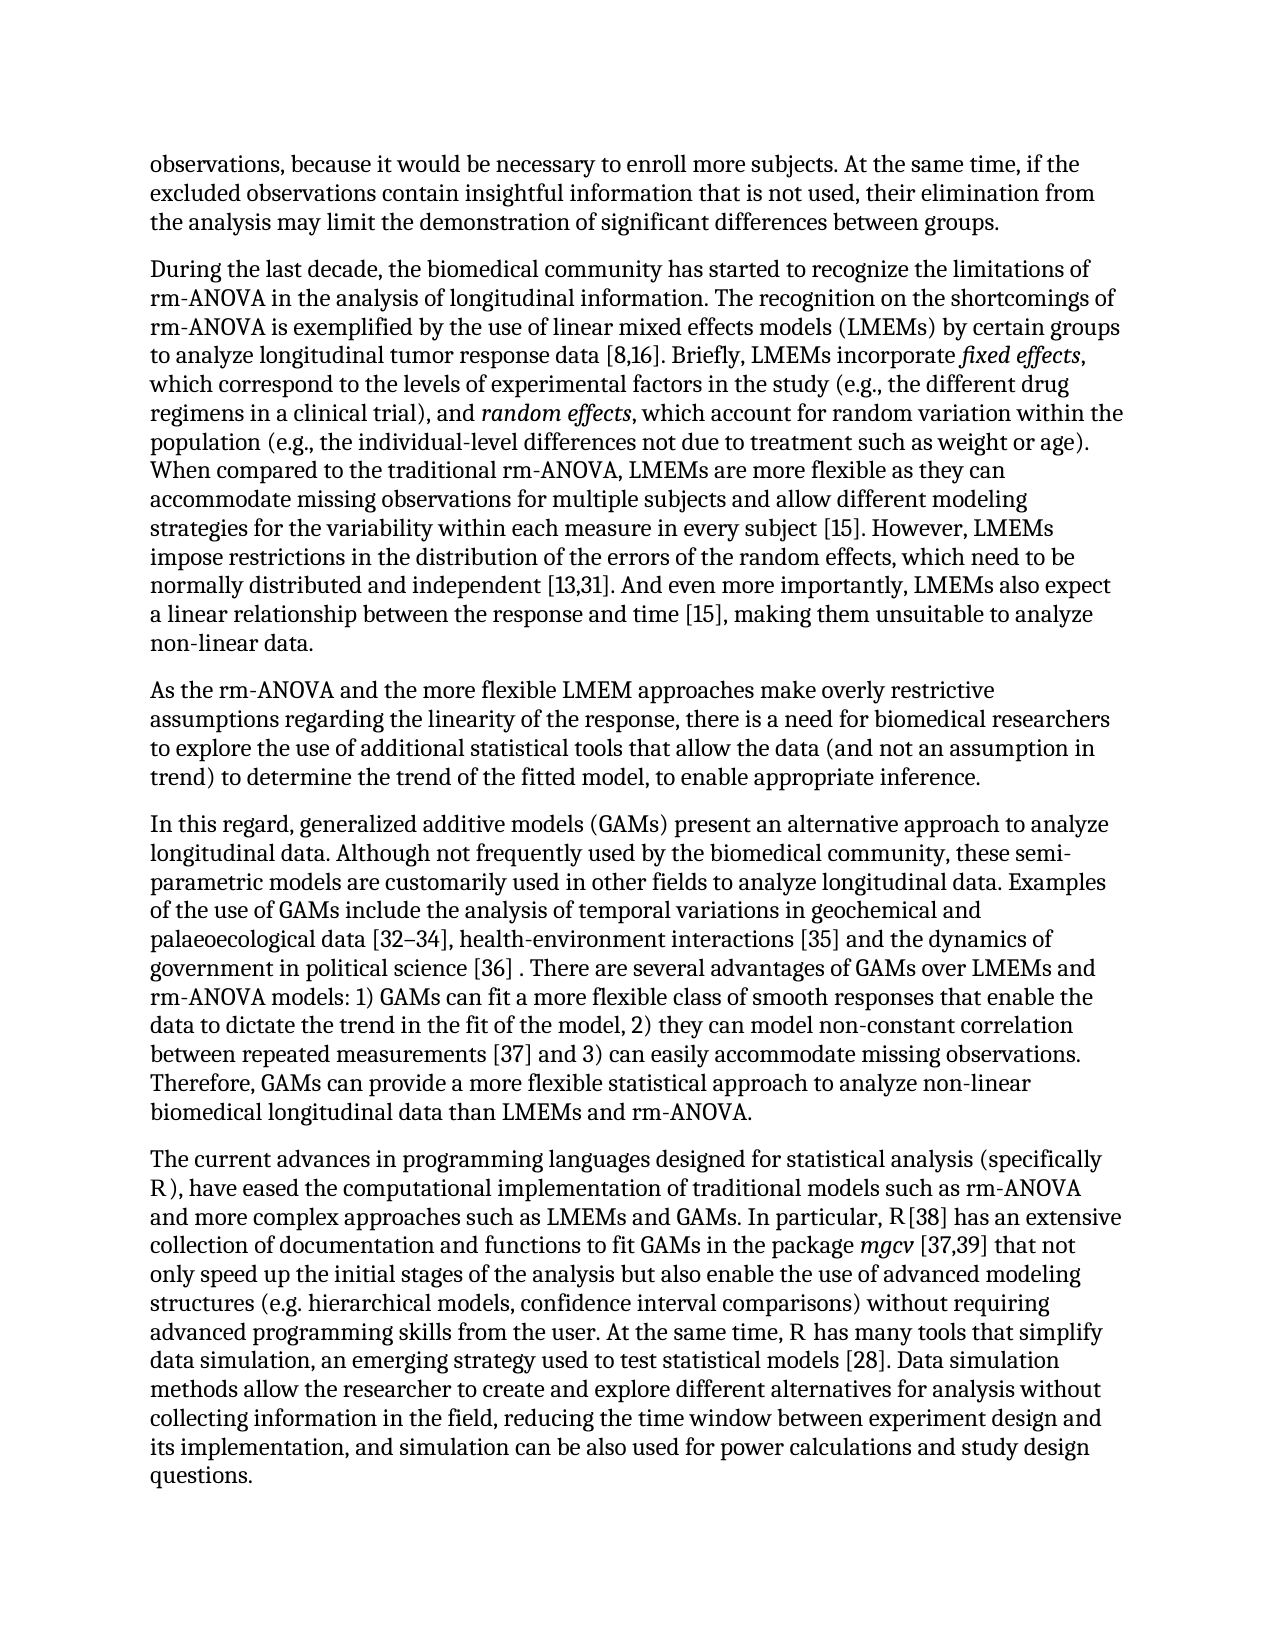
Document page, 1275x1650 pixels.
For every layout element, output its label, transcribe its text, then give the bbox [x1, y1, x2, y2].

text In this regard, generalized additive models (GAMs) present an alternative approach to analyze longitudinal data. Although not frequently used by the biomedical community, these semi-parametric models are customarily used in other fields to analyze longitudinal data. Examples of the use of GAMs include the analysis of temporal variations in geochemical and palaeoecological data [32–34], health-environment interactions [35] and the dynamics of government in political science [36] . There are several advantages of GAMs over LMEMs and rm-ANOVA models: 1) GAMs can fit a more flexible class of smooth responses that enable the data to dictate the trend in the fit of the model, 2) they can model non-constant correlation between repeated measurements [37] and 3) can easily accommodate missing observations. Therefore, GAMs can provide a more flexible statistical approach to analyze non-linear biomedical longitudinal data than LMEMs and rm-ANOVA. [150, 810, 1125, 1126]
text The current advances in programming languages designed for statistical analysis (specifically ), have eased the computational implementation of traditional models such as rm-ANOVA and more complex approaches such as LMEMs and GAMs. In particular, [38] has an extensive collection of documentation and functions to fit GAMs in the package mgcv [37,39] that not only speed up the initial stages of the analysis but also enable the use of advanced modeling structures (e.g. hierarchical models, confidence interval comparisons) without requiring advanced programming skills from the user. At the same time, has many tools that simplify data simulation, an emerging strategy used to test statistical models [28]. Data simulation methods allow the researcher to create and explore different alternatives for analysis without collecting information in the field, reducing the time window between experiment design and its implementation, and simulation can be also used for power calculations and study design questions. [150, 1145, 1125, 1490]
text As the rm-ANOVA and the more flexible LMEM approaches make overly restrictive assumptions regarding the linearity of the response, there is a need for biomedical researchers to explore the use of additional statistical tools that allow the data (and not an assumption in trend) to determine the trend of the fitted model, to enable appropriate inference. [150, 676, 1125, 791]
text During the last decade, the biomedical community has started to recognize the limitations of rm-ANOVA in the analysis of longitudinal information. The recognition on the shortcomings of rm-ANOVA is exemplified by the use of linear mixed effects models (LMEMs) by certain groups to analyze longitudinal tumor response data [8,16]. Briefly, LMEMs incorporate fixed effects, which correspond to the levels of experimental factors in the study (e.g., the different drug regimens in a clinical trial), and random effects, which account for random variation within the population (e.g., the individual-level differences not due to treatment such as weight or age). When compared to the traditional rm-ANOVA, LMEMs are more flexible as they can accommodate missing observations for multiple subjects and allow different modeling strategies for the variability within each measure in every subject [15]. However, LMEMs impose restrictions in the distribution of the errors of the random effects, which need to be normally distributed and independent [13,31]. And even more importantly, LMEMs also expect a linear relationship between the response and time [15], making them unsuitable to analyze non-linear data. [150, 255, 1125, 657]
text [150, 150, 1125, 236]
